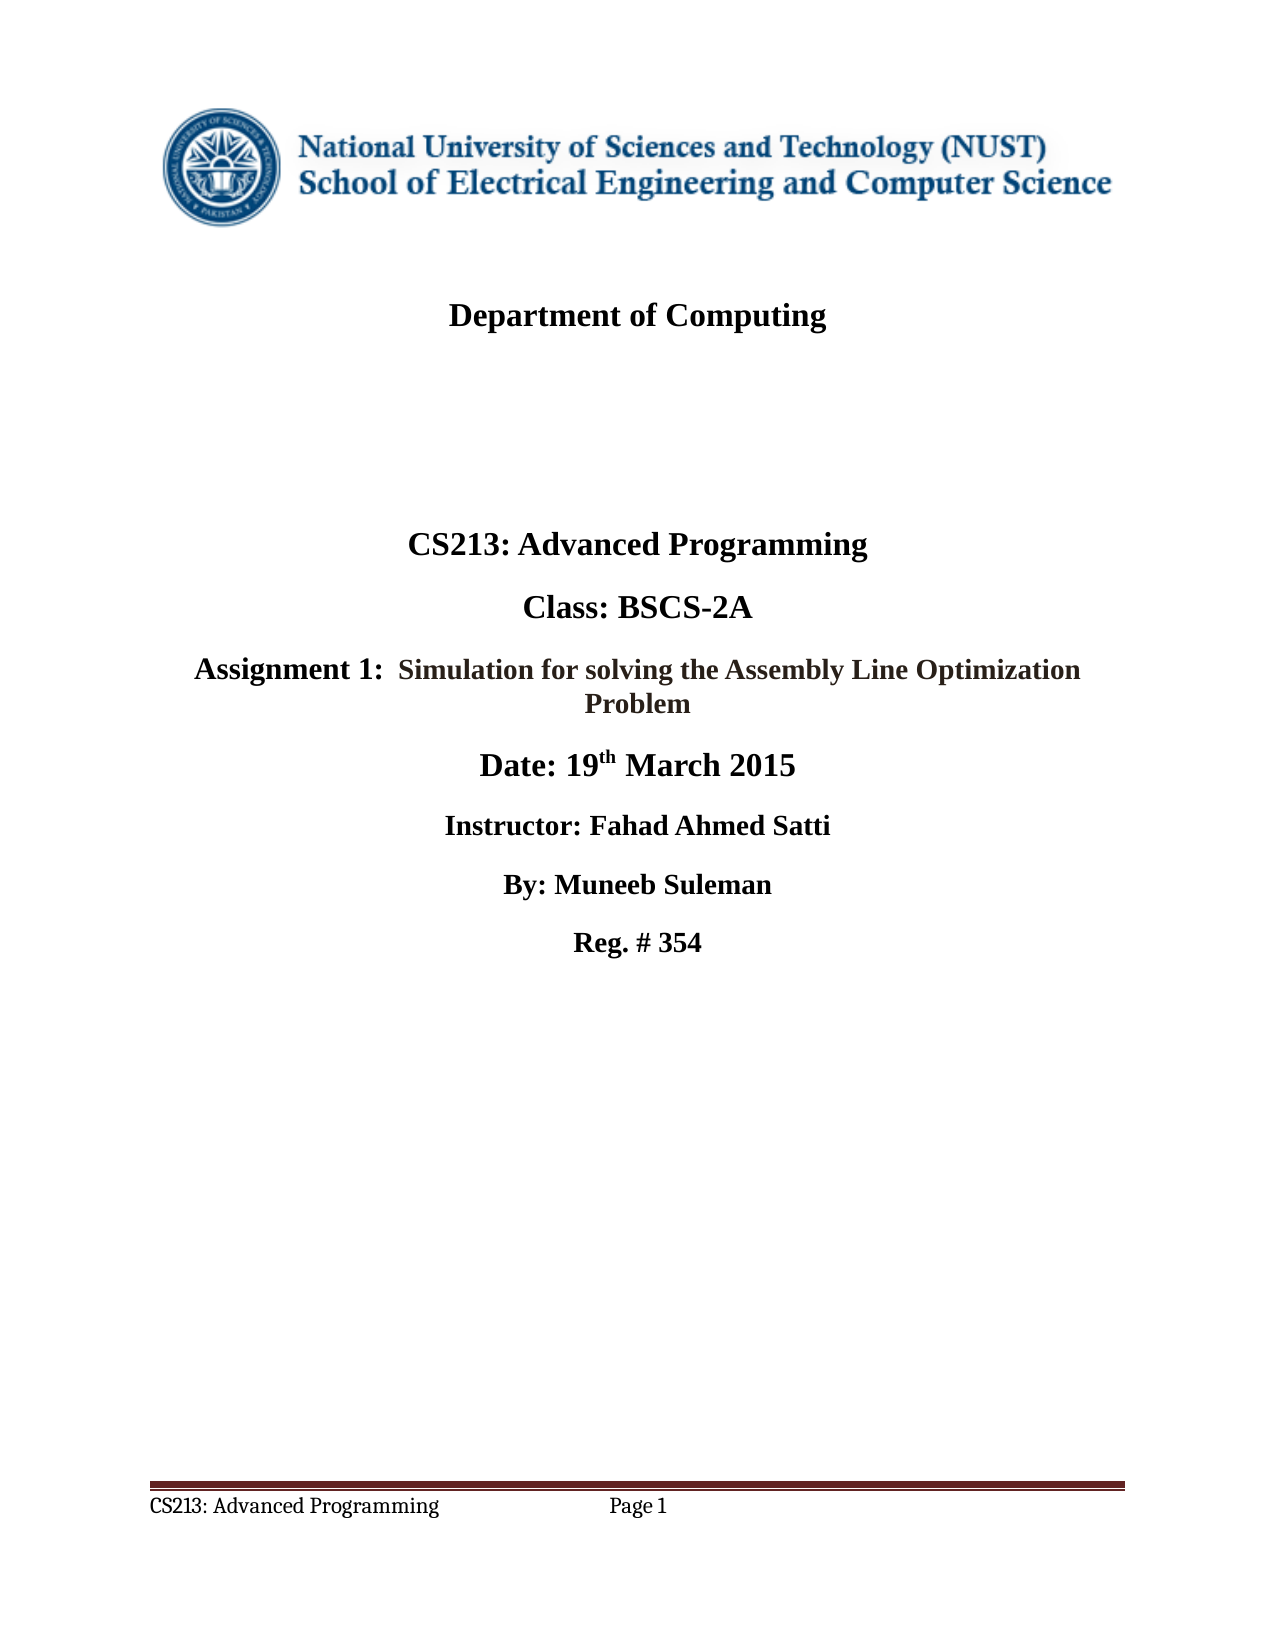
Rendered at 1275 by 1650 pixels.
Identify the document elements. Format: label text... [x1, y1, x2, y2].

subtitle Date: 19th March 2015 [150, 745, 1125, 783]
subtitle CS213: Advanced Programming [150, 524, 1125, 562]
subtitle Class: BSCS-2A [150, 587, 1125, 626]
subtitle Instructor: Fahad Ahmed Satti [150, 808, 1125, 842]
subtitle Department of Computing [150, 295, 1125, 372]
subtitle Assignment 1: Simulation for solving the Assembly Line Optimization Problem [150, 651, 1125, 720]
picture [150, 103, 1125, 238]
subtitle By: Muneeb Suleman [150, 867, 1125, 900]
subtitle Reg. # 354 [150, 925, 1125, 959]
